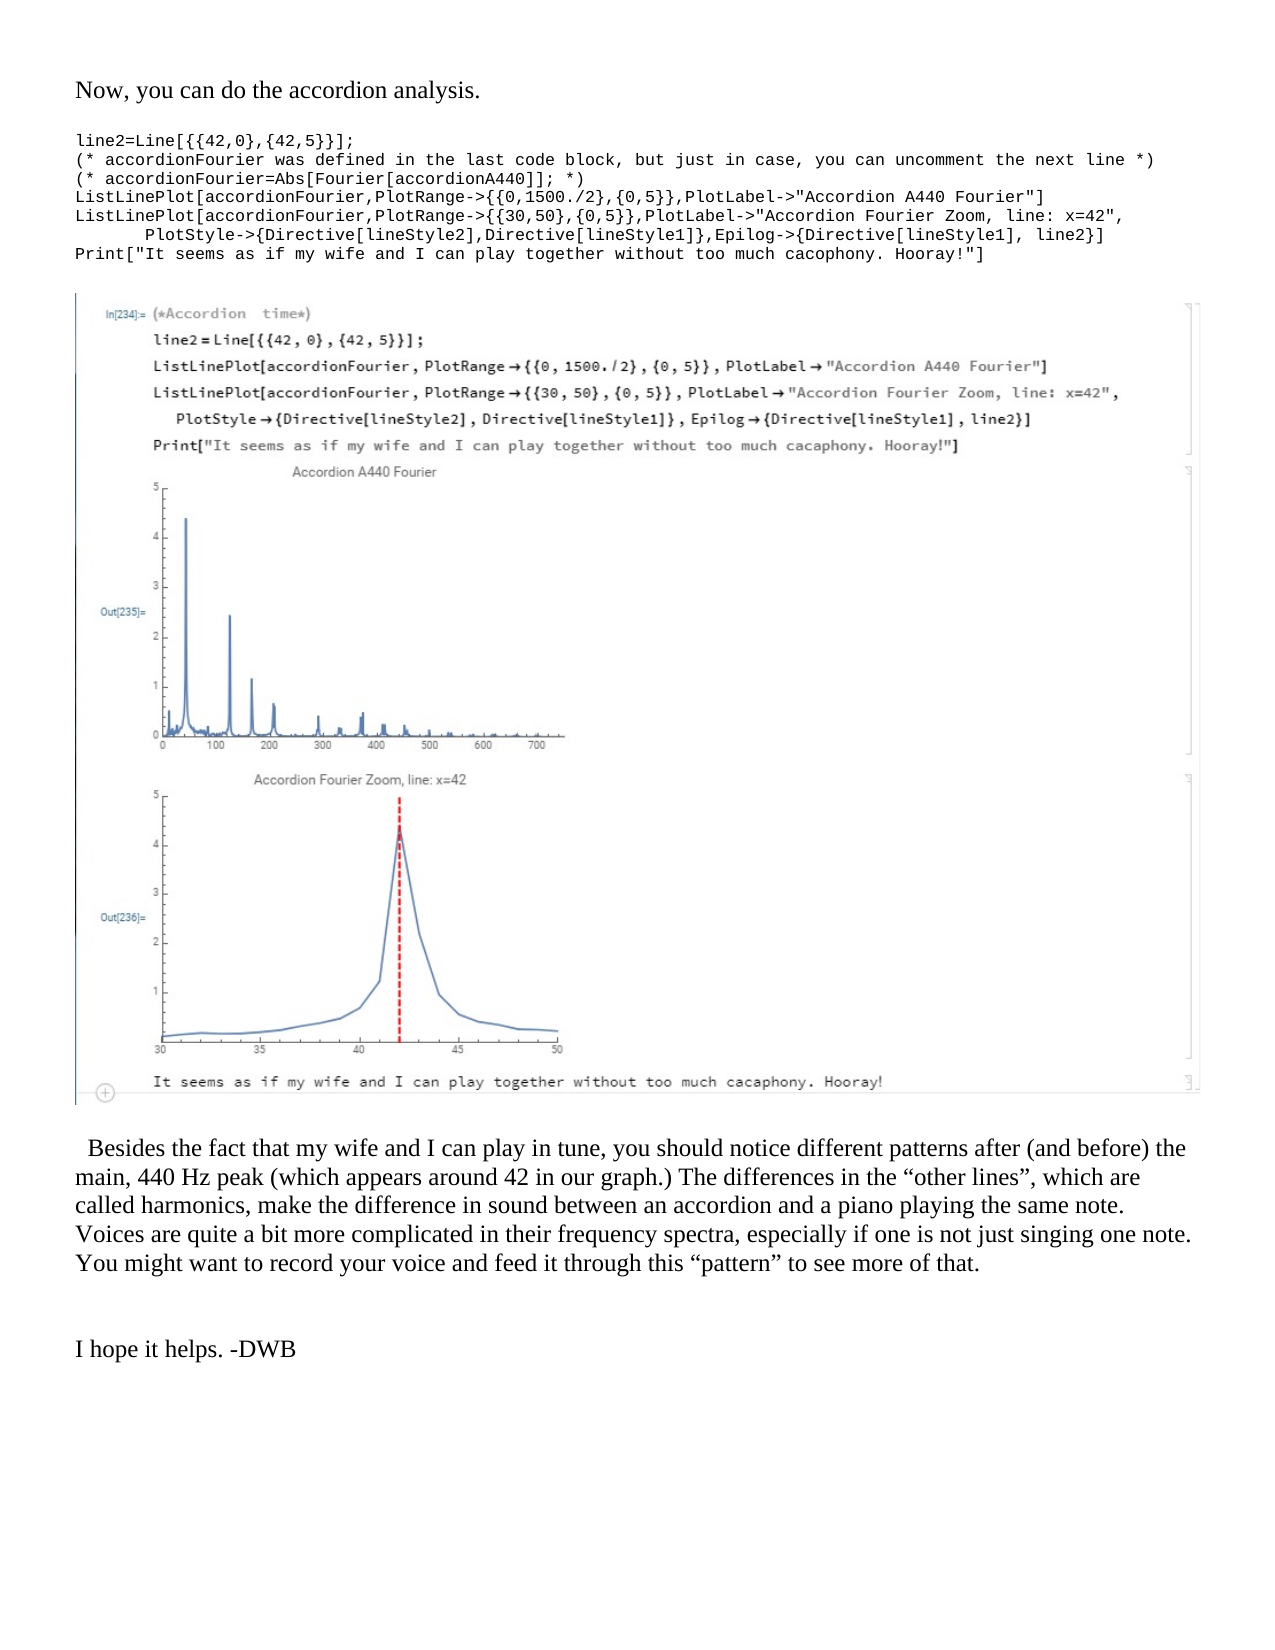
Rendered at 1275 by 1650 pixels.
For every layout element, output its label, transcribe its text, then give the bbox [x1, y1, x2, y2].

text line2=Line[{{42,0},{42,5}}]; [75, 132, 1200, 151]
text Print["It seems as if my wife and I can play together without too much cacophony. Hooray!"] [75, 246, 1200, 264]
text I hope it helps. -DWB [75, 1334, 1200, 1363]
text (* accordionFourier was defined in the last code block, but just in case, you can uncomment the next line *) [75, 151, 1200, 170]
text ListLinePlot[accordionFourier,PlotRange->{{0,1500./2},{0,5}},PlotLabel->"Accordion A440 Fourier"] [75, 189, 1200, 208]
text Now, you can do the accordion analysis. [75, 75, 1200, 104]
text Besides the fact that my wife and I can play in tune, you should notice different patterns after (and before) the main, 440 Hz peak (which appears around 42 in our graph.) The differences in the “other lines”, which are called harmonics, make the difference in sound between an accordion and a piano playing the same note. Voices are quite a bit more complicated in their frequency spectra, especially if one is not just singing one note. You might want to record your voice and feed it through this “pattern” to see more of that. [75, 1133, 1200, 1277]
text ListLinePlot[accordionFourier,PlotRange->{{30,50},{0,5}},PlotLabel->"Accordion Fourier Zoom, line: x=42", [75, 208, 1200, 227]
text (* accordionFourier=Abs[Fourier[accordionA440]]; *) [75, 170, 1200, 189]
text PlotStyle->{Directive[lineStyle2],Directive[lineStyle1]},Epilog->{Directive[lineStyle1], line2}] [75, 227, 1200, 246]
picture [75, 293, 1200, 1105]
